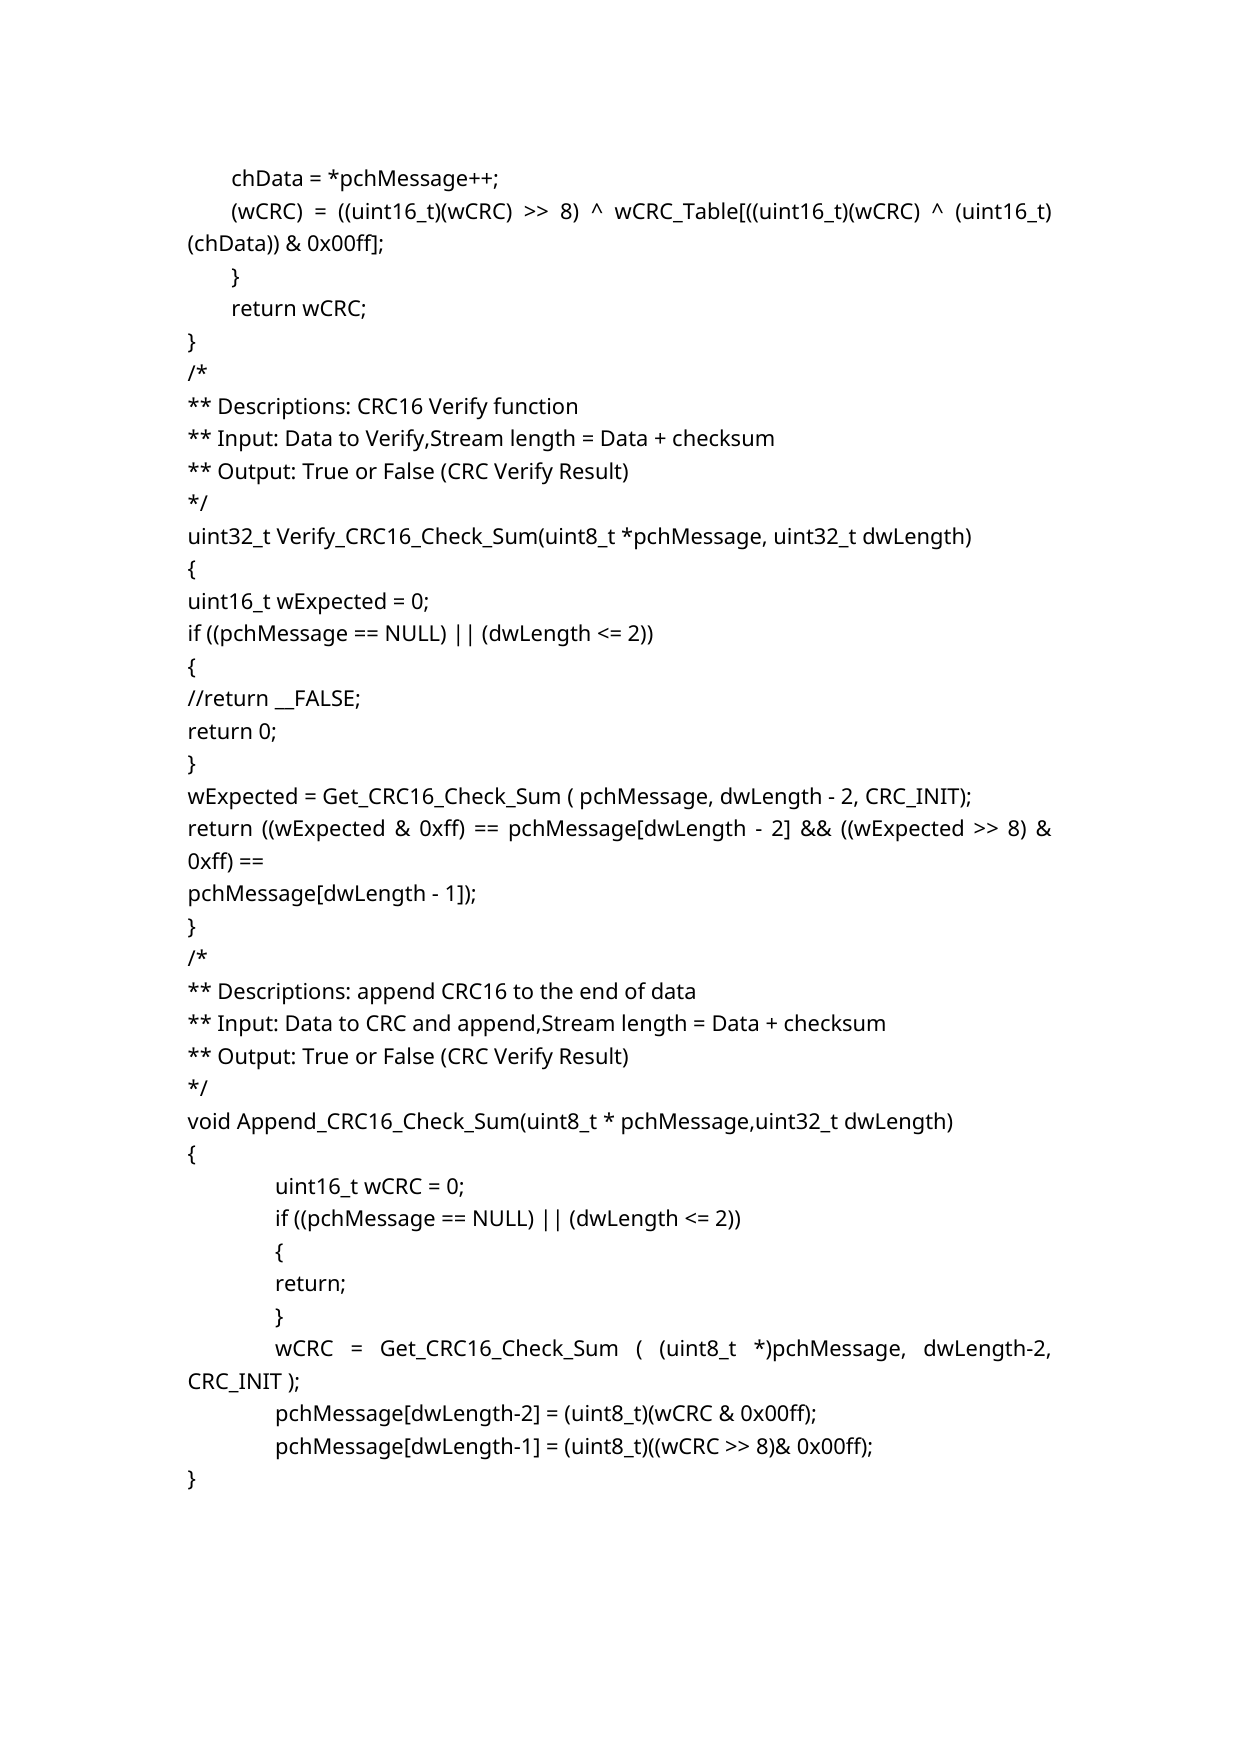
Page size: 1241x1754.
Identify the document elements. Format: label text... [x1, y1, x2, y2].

text } [187, 1299, 1053, 1332]
text */ [187, 1072, 1053, 1104]
text */ [187, 487, 1053, 519]
text ** Descriptions: CRC16 Verify function [187, 389, 1053, 422]
text wCRC = Get_CRC16_Check_Sum ( (uint8_t *)pchMessage, dwLength-2, CRC_INIT ); [187, 1332, 1053, 1397]
text { [187, 649, 1053, 682]
text uint16_t wExpected = 0; [187, 584, 1053, 617]
text } [187, 324, 1053, 357]
text pchMessage[dwLength-2] = (uint8_t)(wCRC & 0x00ff); [187, 1397, 1053, 1429]
text /* [187, 357, 1053, 389]
text ** Output: True or False (CRC Verify Result) [187, 454, 1053, 487]
text } [187, 1462, 1053, 1494]
text return ((wExpected & 0xff) == pchMessage[dwLength - 2] && ((wExpected >> 8) & 0xff) == [187, 812, 1053, 877]
text pchMessage[dwLength - 1]); [187, 877, 1053, 909]
text (wCRC) = ((uint16_t)(wCRC) >> 8) ^ wCRC_Table[((uint16_t)(wCRC) ^ (uint16_t)(chData)) & 0x00ff]; [187, 194, 1053, 259]
text /* [187, 942, 1053, 974]
text return; [187, 1267, 1053, 1299]
text } [187, 909, 1053, 942]
text uint32_t Verify_CRC16_Check_Sum(uint8_t *pchMessage, uint32_t dwLength) [187, 519, 1053, 552]
text pchMessage[dwLength-1] = (uint8_t)((wCRC >> 8)& 0x00ff); [187, 1429, 1053, 1462]
text ** Output: True or False (CRC Verify Result) [187, 1039, 1053, 1072]
text ** Input: Data to CRC and append,Stream length = Data + checksum [187, 1007, 1053, 1039]
text chData = *pchMessage++; [187, 162, 1053, 194]
text void Append_CRC16_Check_Sum(uint8_t * pchMessage,uint32_t dwLength) [187, 1104, 1053, 1137]
text } [187, 259, 1053, 292]
text if ((pchMessage == NULL) || (dwLength <= 2)) [187, 617, 1053, 649]
text uint16_t wCRC = 0; [187, 1169, 1053, 1202]
text { [187, 1137, 1053, 1169]
text ** Input: Data to Verify,Stream length = Data + checksum [187, 422, 1053, 454]
text wExpected = Get_CRC16_Check_Sum ( pchMessage, dwLength - 2, CRC_INIT); [187, 779, 1053, 812]
text { [187, 552, 1053, 584]
text return wCRC; [187, 292, 1053, 324]
text //return __FALSE; [187, 682, 1053, 714]
text } [187, 747, 1053, 779]
text ** Descriptions: append CRC16 to the end of data [187, 974, 1053, 1007]
text return 0; [187, 714, 1053, 747]
text if ((pchMessage == NULL) || (dwLength <= 2)) [187, 1202, 1053, 1234]
text { [187, 1234, 1053, 1267]
